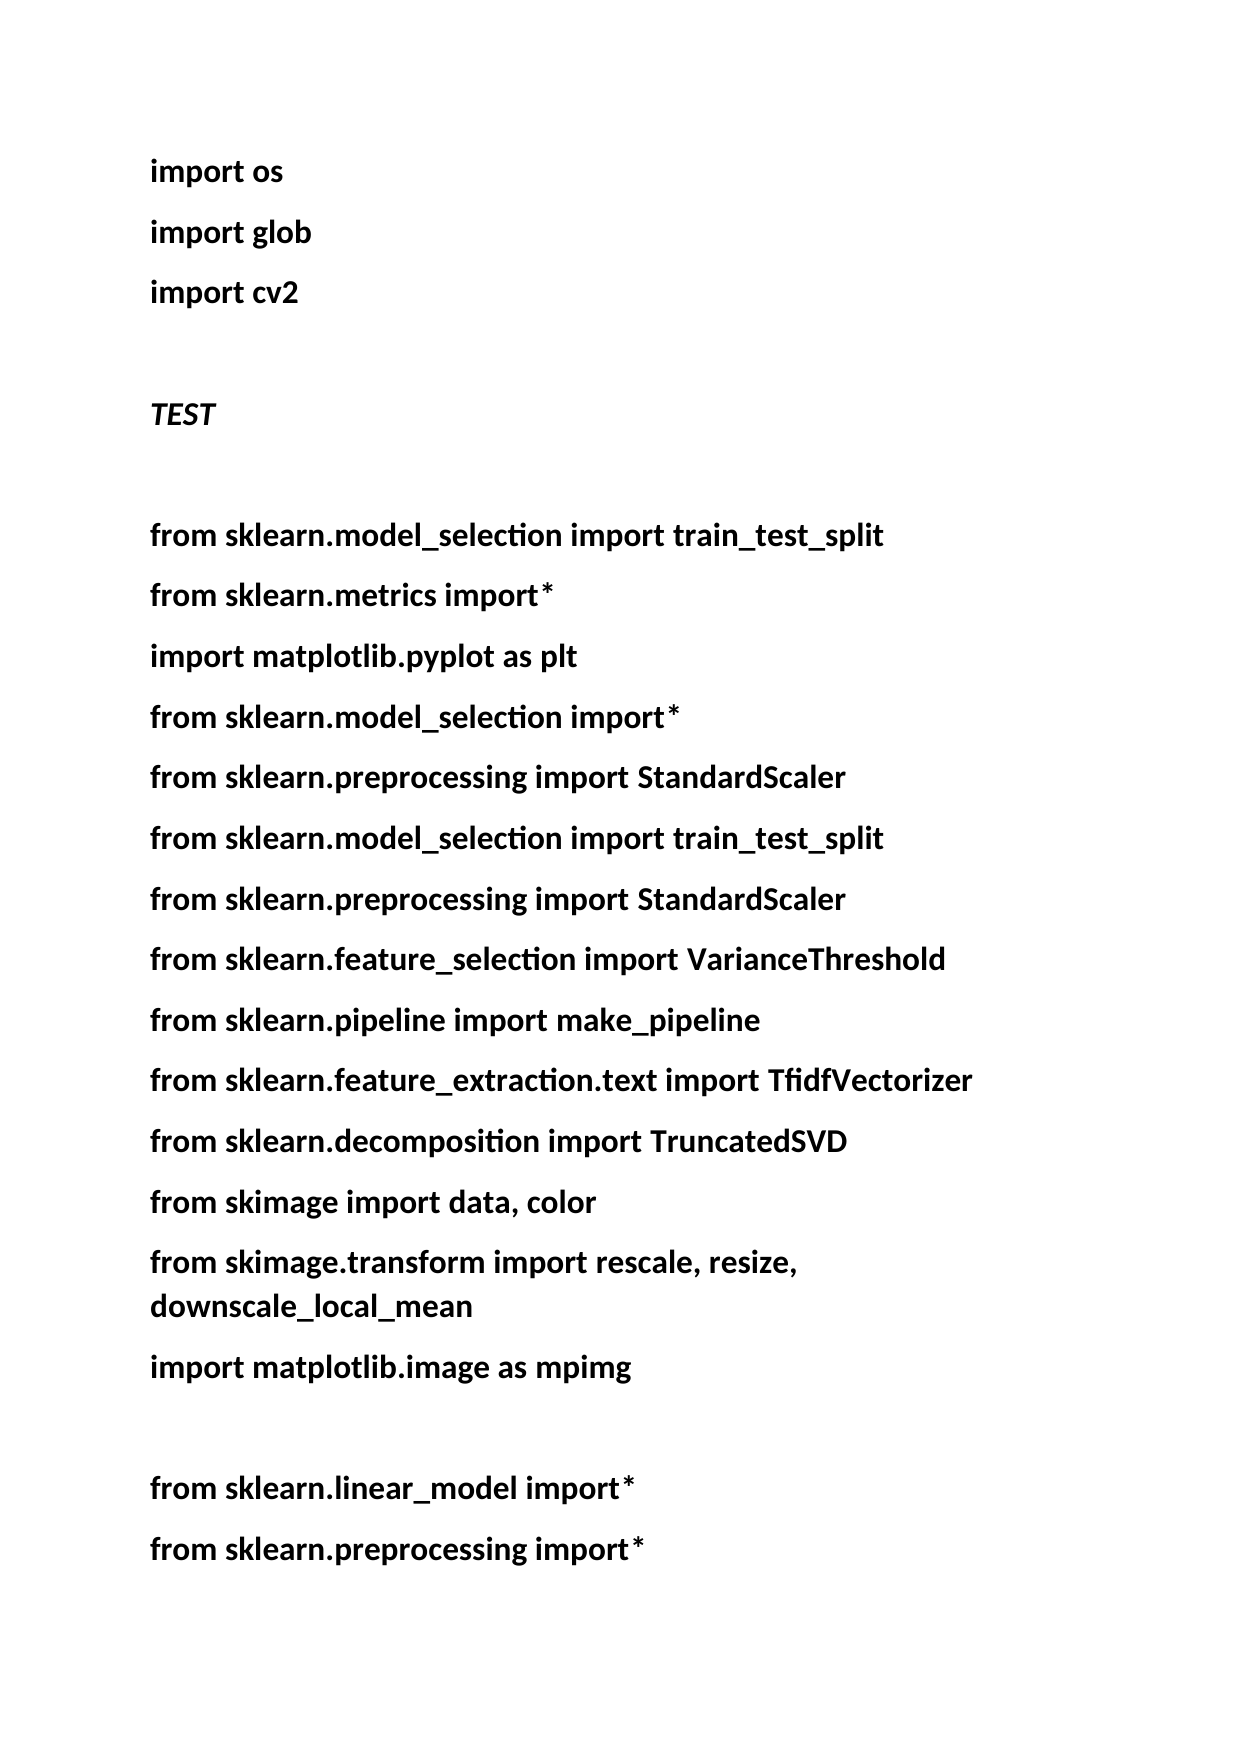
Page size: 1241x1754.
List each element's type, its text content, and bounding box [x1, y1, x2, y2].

text from sklearn.preprocessing import StandardScaler [150, 756, 1090, 797]
text from sklearn.linear_model import* [150, 1467, 1090, 1508]
text import cv2 [150, 271, 1090, 312]
text from sklearn.pipeline import make_pipeline [150, 999, 1090, 1039]
text from sklearn.metrics import* [150, 574, 1090, 615]
text from sklearn.preprocessing import StandardScaler [150, 877, 1090, 918]
text TEST [150, 392, 1090, 433]
text import glob [150, 211, 1090, 251]
text from sklearn.feature_extraction.text import TfidfVectorizer [150, 1059, 1090, 1100]
text from skimage import data, color [150, 1181, 1090, 1221]
text from sklearn.preprocessing import* [150, 1528, 1090, 1568]
text from sklearn.decomposition import TruncatedSVD [150, 1120, 1090, 1161]
text import os [150, 150, 1090, 191]
text import matplotlib.pyplot as plt [150, 635, 1090, 676]
text from sklearn.feature_selection import VarianceThreshold [150, 938, 1090, 979]
text import matplotlib.image as mpimg [150, 1346, 1090, 1387]
text from sklearn.model_selection import* [150, 696, 1090, 736]
text from skimage.transform import rescale, resize, downscale_local_mean [150, 1241, 1090, 1326]
text from sklearn.model_selection import train_test_split [150, 514, 1090, 554]
text from sklearn.model_selection import train_test_split [150, 817, 1090, 858]
